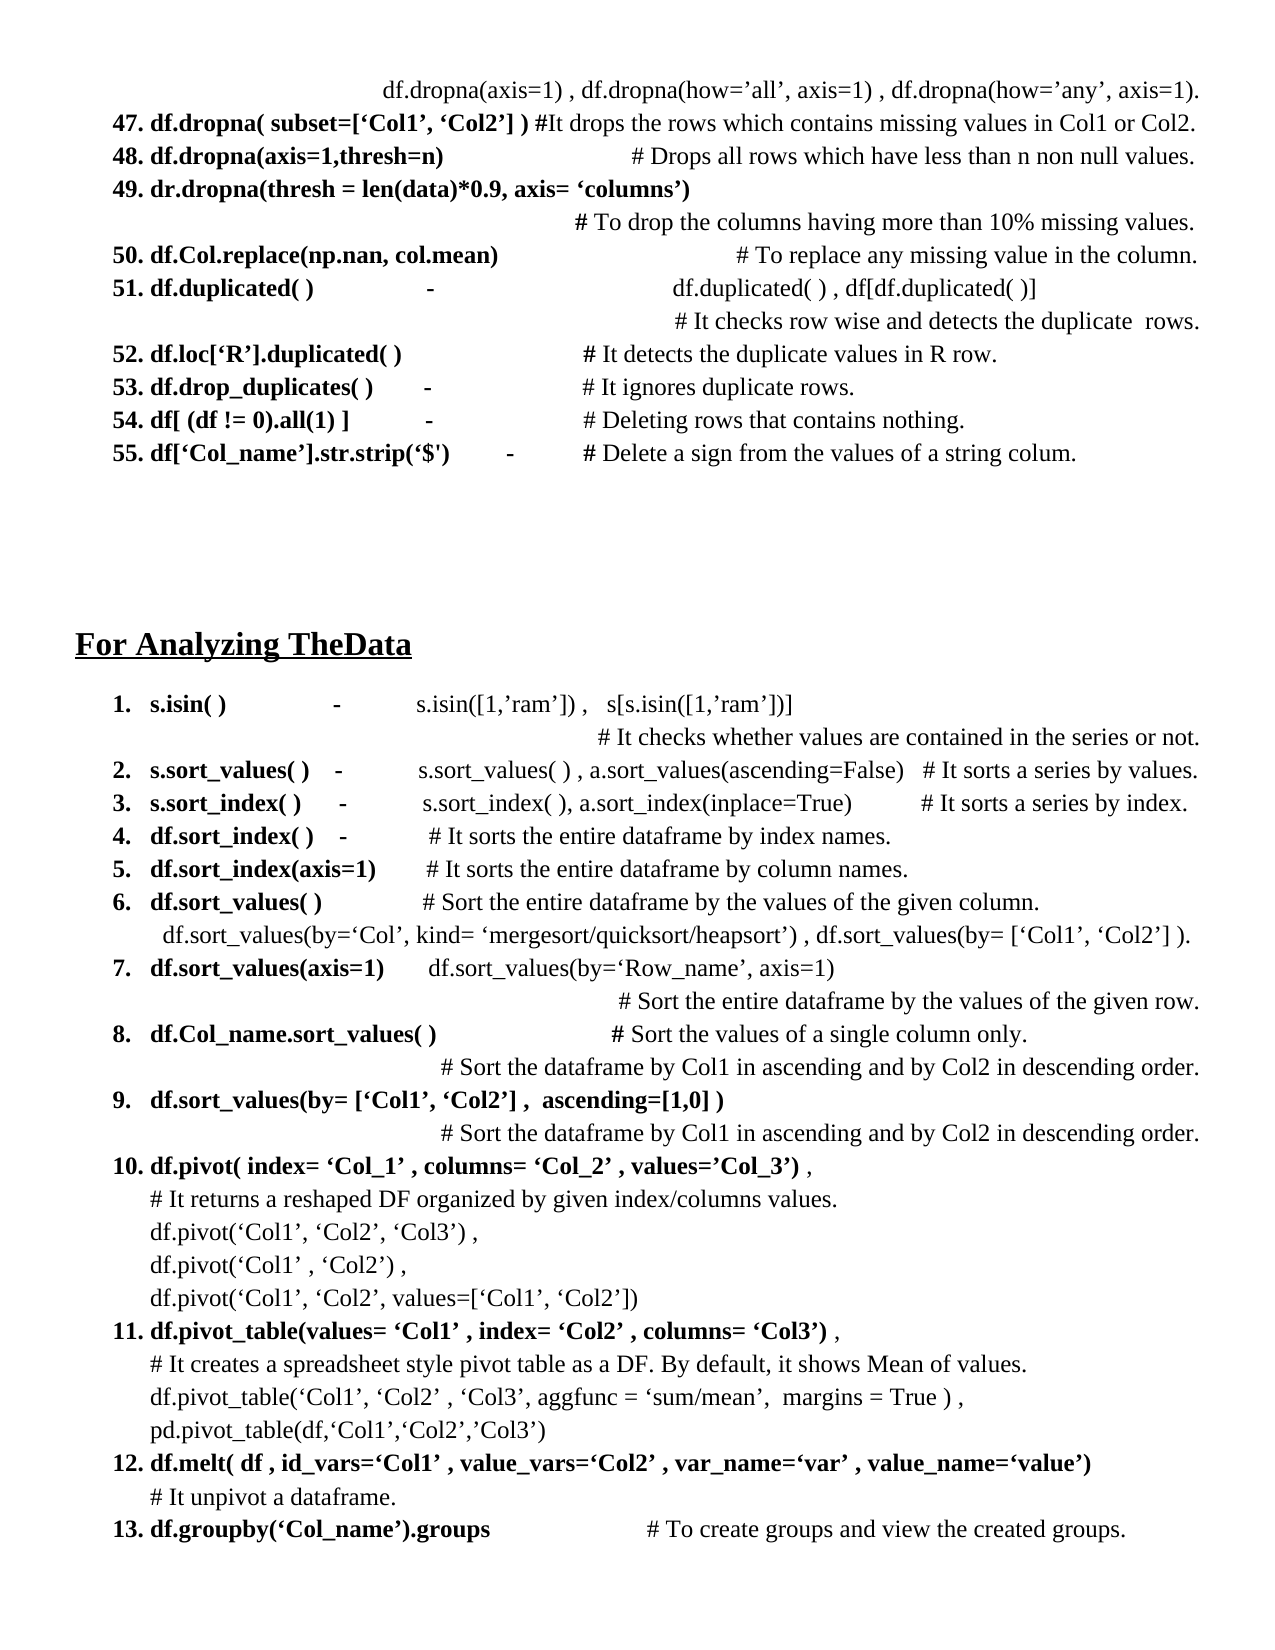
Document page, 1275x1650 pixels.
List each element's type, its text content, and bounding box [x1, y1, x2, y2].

list s.isin( ) - s.isin([1,’ram’]) , s[s.isin([1,’ram’])] [112, 689, 1200, 718]
list df.melt( df , id_vars=‘Col1’ , value_vars=‘Col2’ , var_name=‘var’ , value_name=‘value’) [112, 1448, 1200, 1477]
list df.loc[‘R’].duplicated( ) # It detects the duplicate values in R row. [112, 339, 1200, 368]
list df.pivot(‘Col1’, ‘Col2’, ‘Col3’) , [150, 1217, 1200, 1246]
list # Sort the dataframe by Col1 in ascending and by Col2 in descending order. [150, 1052, 1200, 1081]
list df.Col.replace(np.nan, col.mean) # To replace any missing value in the column. [112, 240, 1200, 269]
list df.Col_name.sort_values( ) # Sort the values of a single column only. [112, 1019, 1200, 1048]
list df.sort_values(axis=1) df.sort_values(by=‘Row_name’, axis=1) [112, 953, 1200, 982]
list dr.dropna(thresh = len(data)*0.9, axis= ‘columns’) [112, 174, 1200, 203]
list df.sort_index(axis=1) # It sorts the entire dataframe by column names. [112, 854, 1200, 883]
list # To drop the columns having more than 10% missing values. [150, 207, 1200, 236]
text For Analyzing TheData [75, 624, 1200, 662]
list s.sort_values( ) - s.sort_values( ) , a.sort_values(ascending=False) # It sorts a series by values. [112, 755, 1200, 784]
list # Sort the entire dataframe by the values of the given row. [150, 986, 1200, 1015]
list df.duplicated( ) - df.duplicated( ) , df[df.duplicated( )] [112, 273, 1200, 302]
list df.sort_values(by= [‘Col1’, ‘Col2’] , ascending=[1,0] ) [112, 1085, 1200, 1114]
list df.groupby(‘Col_name’).groups # To create groups and view the created groups. [112, 1514, 1200, 1543]
list # Sort the dataframe by Col1 in ascending and by Col2 in descending order. [150, 1118, 1200, 1147]
list df.dropna(axis=1) , df.dropna(how=’all’, axis=1) , df.dropna(how=’any’, axis=1). [150, 75, 1200, 104]
list df.pivot_table(values= ‘Col1’ , index= ‘Col2’ , columns= ‘Col3’) , [112, 1316, 1200, 1345]
list # It returns a reshaped DF organized by given index/columns values. [150, 1184, 1200, 1213]
list # It checks row wise and detects the duplicate rows. [150, 306, 1200, 335]
list df[‘Col_name’].str.strip(‘$') - # Delete a sign from the values of a string colum. [112, 438, 1200, 467]
list # It unpivot a dataframe. [150, 1482, 1200, 1510]
list pd.pivot_table(df,‘Col1’,‘Col2’,’Col3’) [150, 1416, 1200, 1444]
list df.dropna( subset=[‘Col1’, ‘Col2’] ) #It drops the rows which contains missing values in Col1 or Col2. [112, 108, 1200, 137]
list df.dropna(axis=1,thresh=n) # Drops all rows which have less than n non null values. [112, 141, 1200, 170]
list df.drop_duplicates( ) - # It ignores duplicate rows. [112, 372, 1200, 401]
list df.pivot(‘Col1’ , ‘Col2’) , [150, 1250, 1200, 1279]
list df.sort_values( ) # Sort the entire dataframe by the values of the given column. [112, 887, 1200, 916]
list # It creates a spreadsheet style pivot table as a DF. By default, it shows Mean of values. [150, 1349, 1200, 1378]
list df.sort_index( ) - # It sorts the entire dataframe by index names. [112, 821, 1200, 850]
list df.pivot_table(‘Col1’, ‘Col2’ , ‘Col3’, aggfunc = ‘sum/mean’, margins = True ) , [150, 1382, 1200, 1411]
list df[ (df != 0).all(1) ] - # Deleting rows that contains nothing. [112, 405, 1200, 434]
list # It checks whether values are contained in the series or not. [150, 722, 1200, 751]
list s.sort_index( ) - s.sort_index( ), a.sort_index(inplace=True) # It sorts a series by index. [112, 788, 1200, 817]
list df.sort_values(by=‘Col’, kind= ‘mergesort/quicksort/heapsort’) , df.sort_values(by= [‘Col1’, ‘Col2’] ). [150, 920, 1200, 949]
list df.pivot(‘Col1’, ‘Col2’, values=[‘Col1’, ‘Col2’]) [150, 1283, 1200, 1312]
list df.pivot( index= ‘Col_1’ , columns= ‘Col_2’ , values=’Col_3’) , [112, 1151, 1200, 1180]
